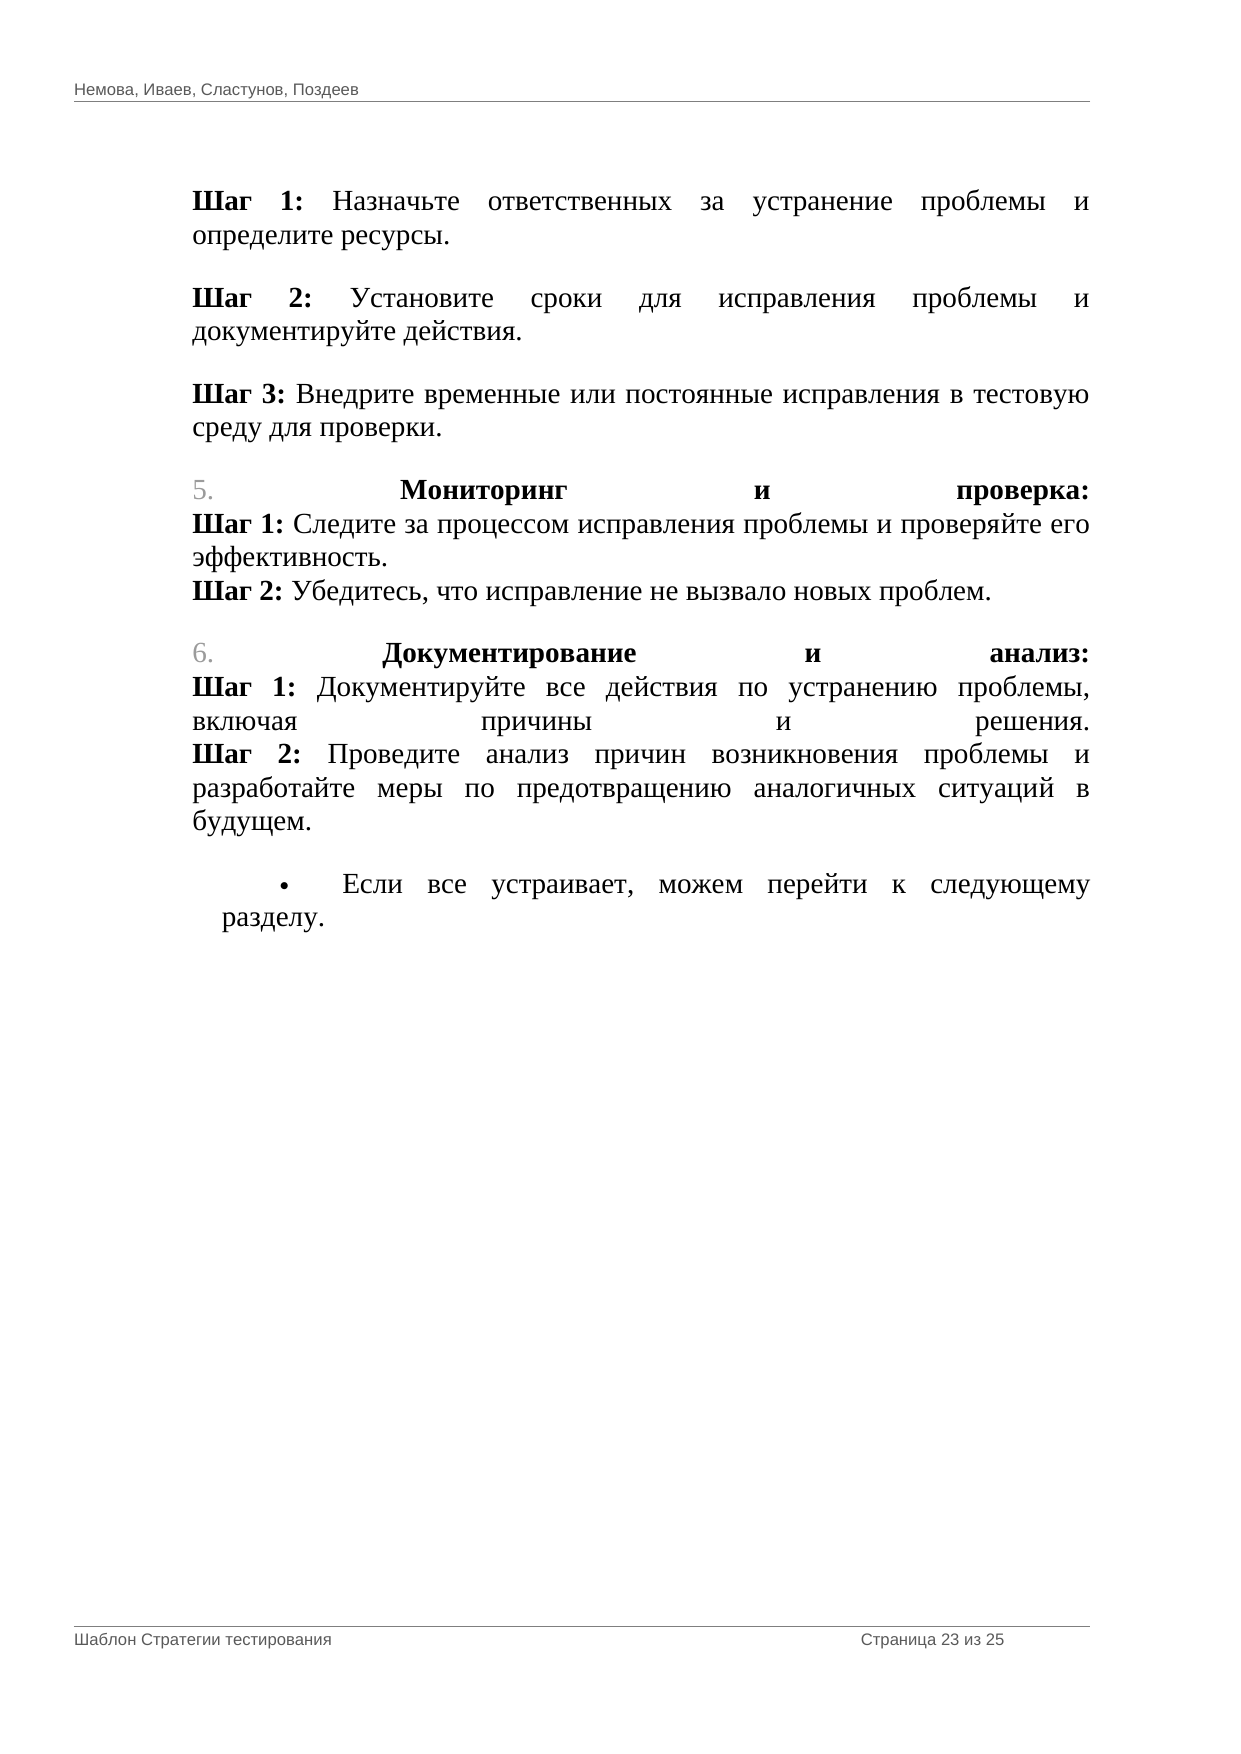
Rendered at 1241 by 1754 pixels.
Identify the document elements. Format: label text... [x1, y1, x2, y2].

text 6. Документирование и анализ: Шаг 1: Документируйте все действия по устранению проблемы, включая причины и решения. Шаг 2: Проведите анализ причин возникновения проблемы и разработайте меры по предотвращению аналогичных ситуаций в будущем. [192, 636, 1090, 837]
text 5. Мониторинг и проверка: Шаг 1: Следите за процессом исправления проблемы и проверяйте его эффективность. Шаг 2: Убедитесь, что исправление не вызвало новых проблем. [192, 472, 1090, 606]
text Шаг 1: Назначьте ответственных за устранение проблемы и определите ресурсы. [192, 150, 1090, 251]
text Шаг 2: Установите сроки для исправления проблемы и документируйте действия. [192, 280, 1090, 347]
list Если все устраивает, можем перейти к следующему разделу. [222, 866, 1090, 933]
text Шаг 3: Внедрите временные или постоянные исправления в тестовую среду для проверки. [192, 376, 1090, 443]
